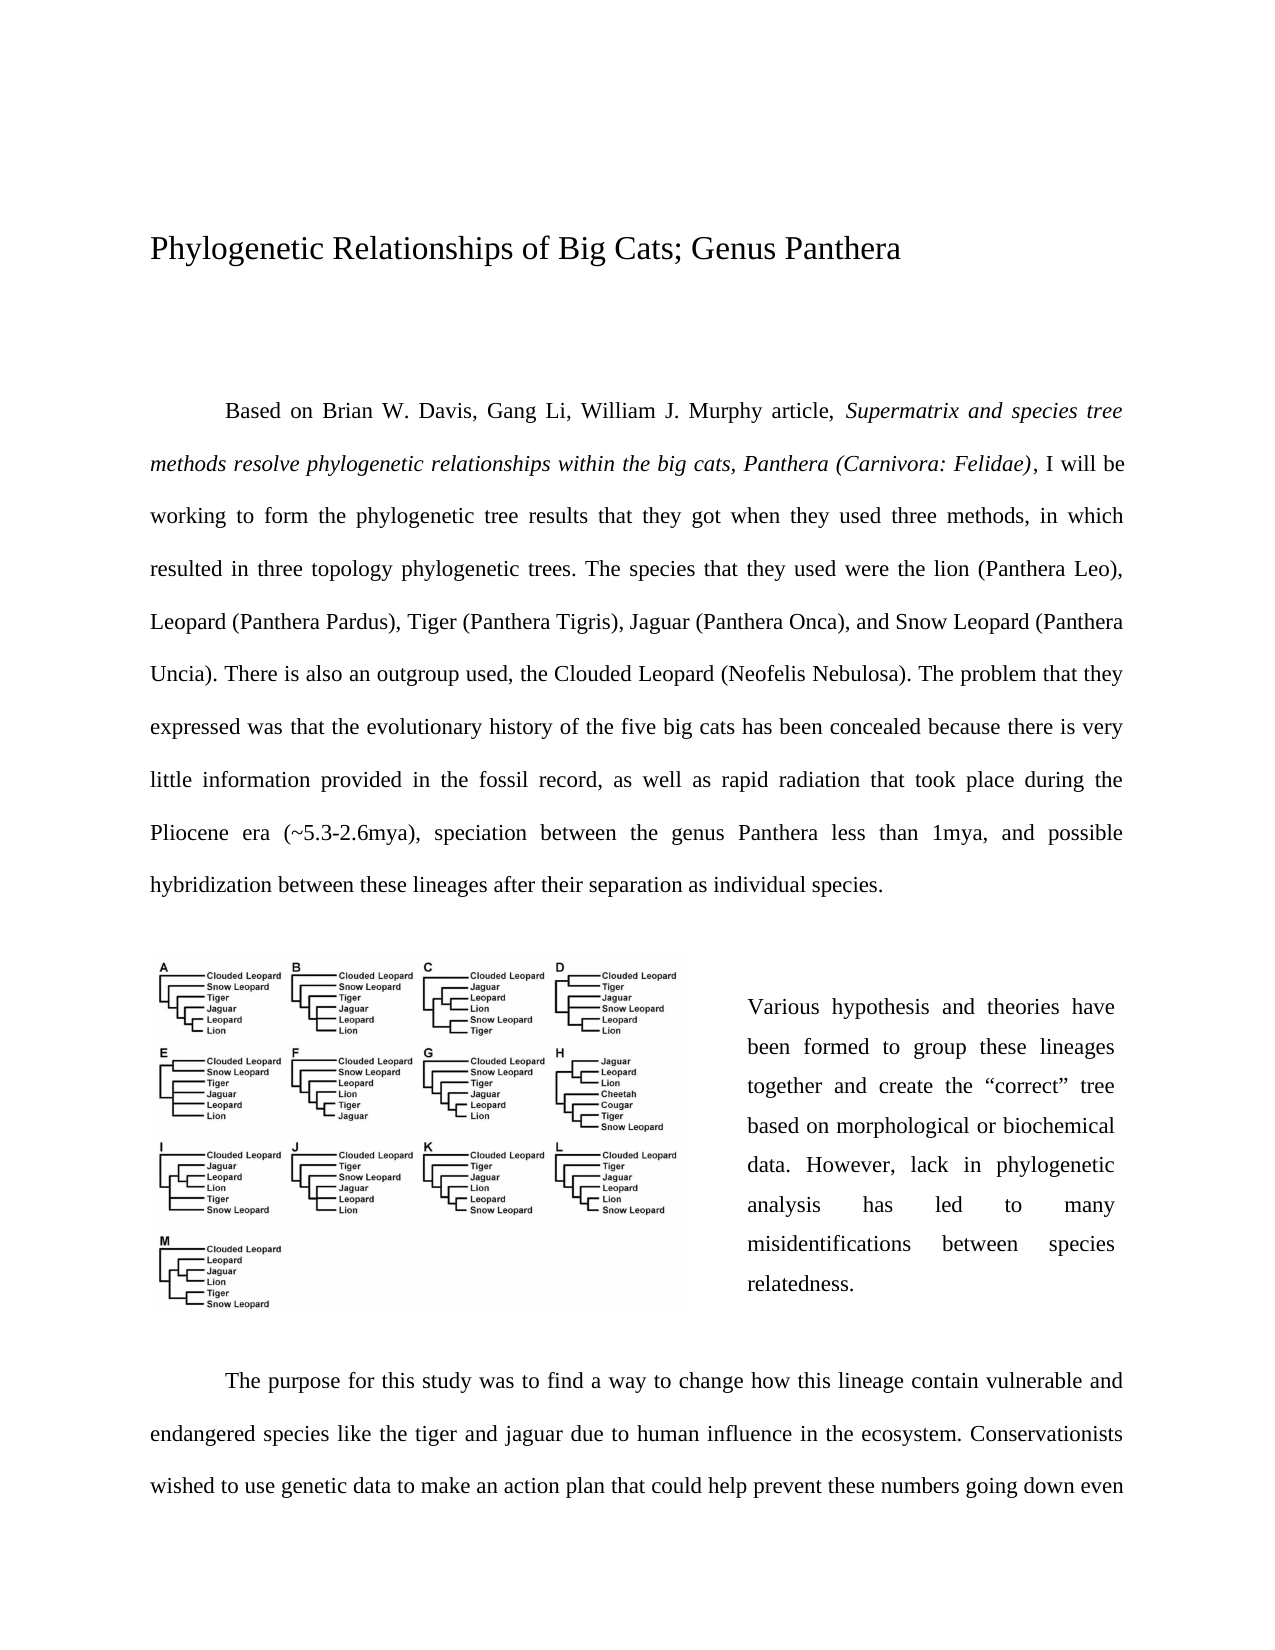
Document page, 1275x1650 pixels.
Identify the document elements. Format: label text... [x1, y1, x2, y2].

text Phylogenetic Relationships of Big Cats; Genus Panthera [150, 228, 1125, 267]
picture [150, 953, 688, 1312]
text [150, 1367, 1125, 1499]
text Based on Brian W. Davis, Gang Li, William J. Murphy article, Supermatrix and species tree methods resolve phylogenetic relationships within the big cats, Panthera (Carnivora: Felidae), I will be working to form the phylogenetic tree results that they got when they used three methods, in which resulted in three topology phylogenetic trees. The species that they used were the lion (Panthera Leo), Leopard (Panthera Pardus), Tiger (Panthera Tigris), Jaguar (Panthera Onca), and Snow Leopard (Panthera Uncia). There is also an outgroup used, the Clouded Leopard (Neofelis Nebulosa). The problem that they expressed was that the evolutionary history of the five big cats has been concealed because there is very little information provided in the fossil record, as well as rapid radiation that took place during the Pliocene era (~5.3-2.6mya), speciation between the genus Panthera less than 1mya, and possible hybridization between these lineages after their separation as individual species. [150, 397, 1125, 898]
